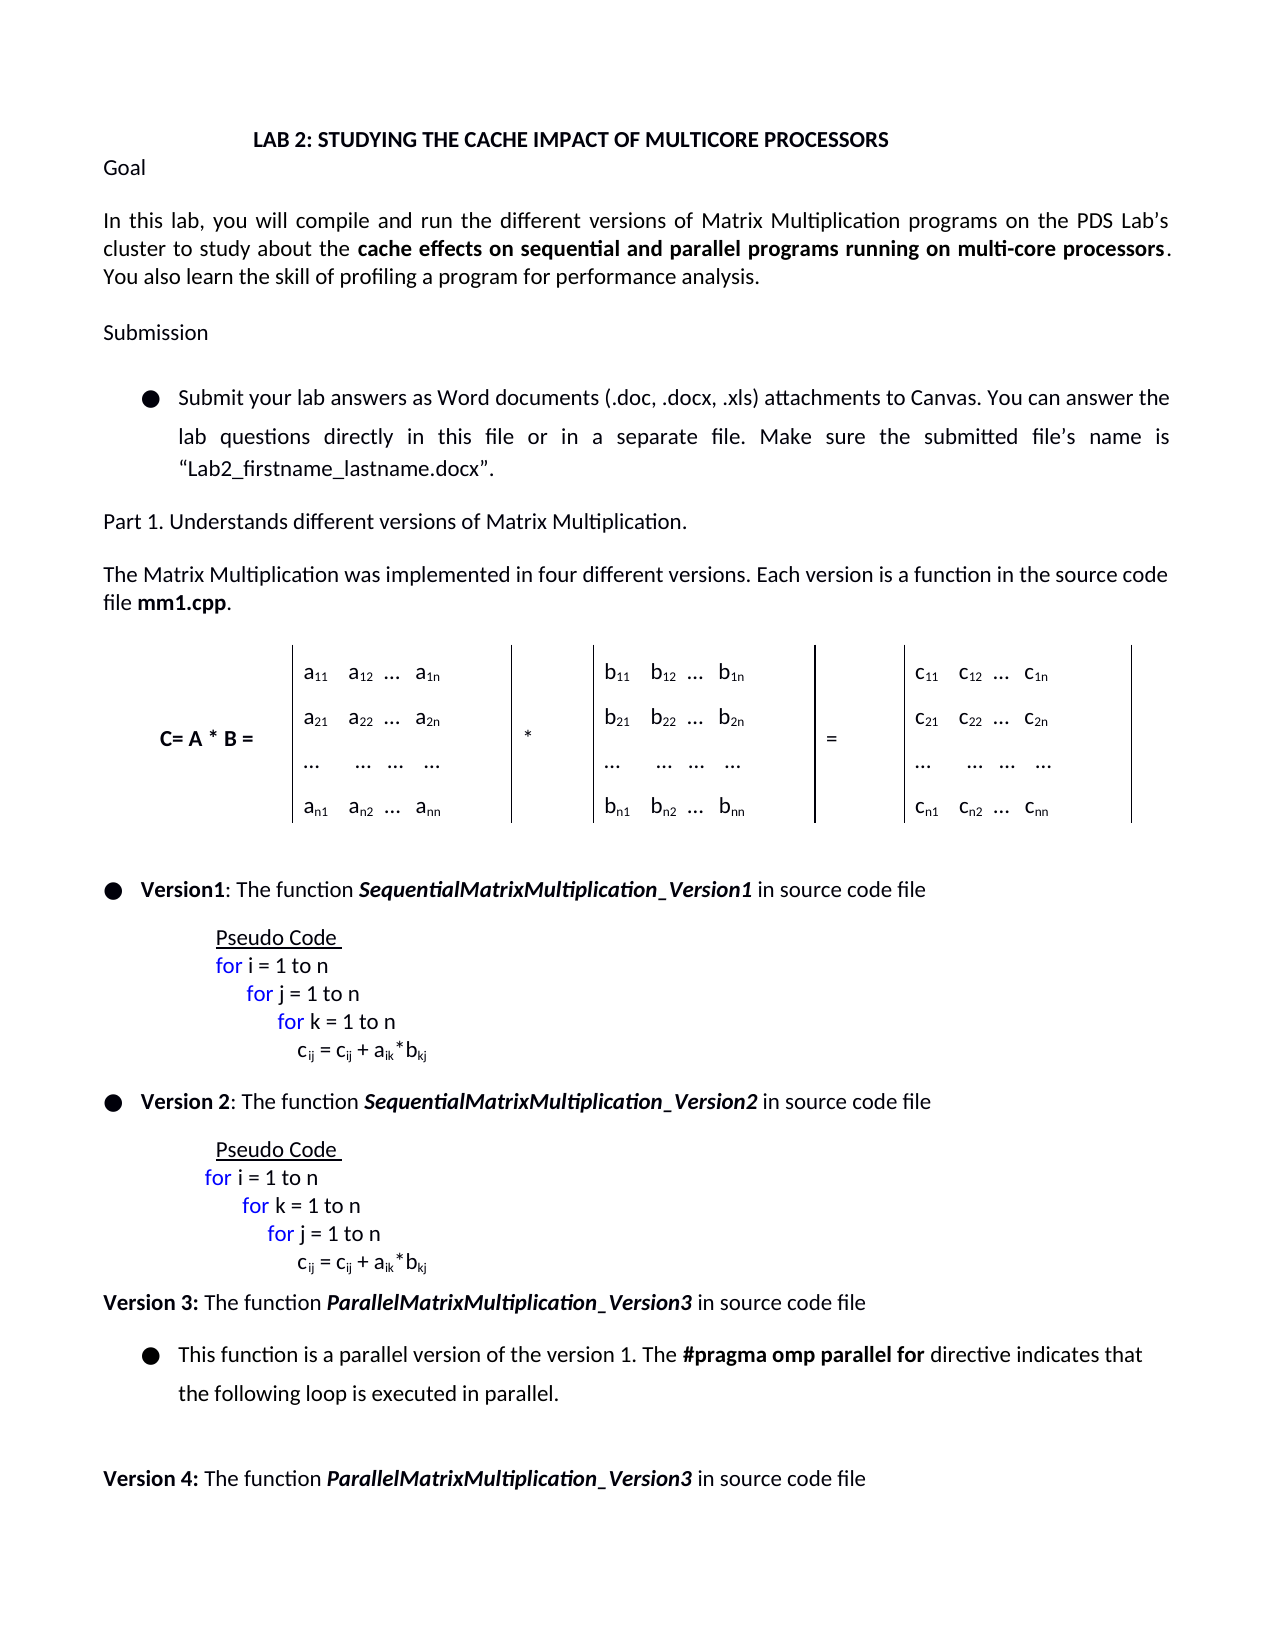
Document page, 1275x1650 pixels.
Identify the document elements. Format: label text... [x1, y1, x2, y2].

text LAB 2: STUDYING THE CACHE IMPACT OF MULTICORE PROCESSORS [216, 125, 1172, 153]
list Version1: The function SequentialMatrixMultiplication_Version1 in source code file [103, 863, 1172, 911]
text cij = cij + aik*bkj [66, 1247, 1172, 1275]
list Version 2: The function SequentialMatrixMultiplication_Version2 in source code file [103, 1076, 1172, 1123]
text In this lab, you will compile and run the different versions of Matrix Multiplication programs on the PDS Lab’s cluster to study about the cache effects on sequential and parallel programs running on multi-core processors. You also learn the skill of profiling a program for performance analysis. [103, 206, 1172, 290]
list Submit your lab answers as Word documents (.doc, .docx, .xls) attachments to Canvas. You can answer the lab questions directly in this file or in a separate file. Make sure the submitted file’s name is “Lab2_firstname_lastname.docx”. [141, 371, 1172, 482]
table_header C= A * B = [143, 645, 292, 823]
table_header c11 c12 … c1n c21 c22 … c2n … … … … cn1 cn2 … cnn [905, 645, 1131, 823]
text The Matrix Multiplication was implemented in four different versions. Each version is a function in the source code file mm1.cpp. [103, 561, 1172, 617]
text for k = 1 to n [216, 1007, 1172, 1035]
table_header a11 a12 … a1n a21 a22 … a2n … … … … an1 an2 … ann [293, 645, 511, 823]
text Pseudo Code [216, 1135, 1172, 1163]
text Pseudo Code [216, 923, 1172, 951]
text Submission [103, 318, 1172, 346]
table_header * [512, 645, 593, 823]
text for j = 1 to n [66, 1219, 1172, 1247]
text cij = cij + aik*bkj [66, 1035, 1172, 1063]
table_header b11 b12 … b1n b21 b22 … b2n … … … … bn1 bn2 … bnn [594, 645, 814, 823]
text for k = 1 to n [103, 1191, 1172, 1219]
text Version 3: The function ParallelMatrixMultiplication_Version3 in source code file [103, 1288, 1172, 1316]
text Version 4: The function ParallelMatrixMultiplication_Version3 in source code file [103, 1464, 1172, 1493]
text Part 1. Understands different versions of Matrix Multiplication. [103, 507, 1172, 536]
text for i = 1 to n [66, 1163, 1172, 1191]
table_header = [816, 645, 904, 823]
text for i = 1 to n [216, 951, 1172, 979]
text Goal [103, 153, 1172, 181]
list This function is a parallel version of the version 1. The #pragma omp parallel for directive indicates that the following loop is executed in parallel. [141, 1328, 1172, 1407]
text for j = 1 to n [216, 979, 1172, 1007]
